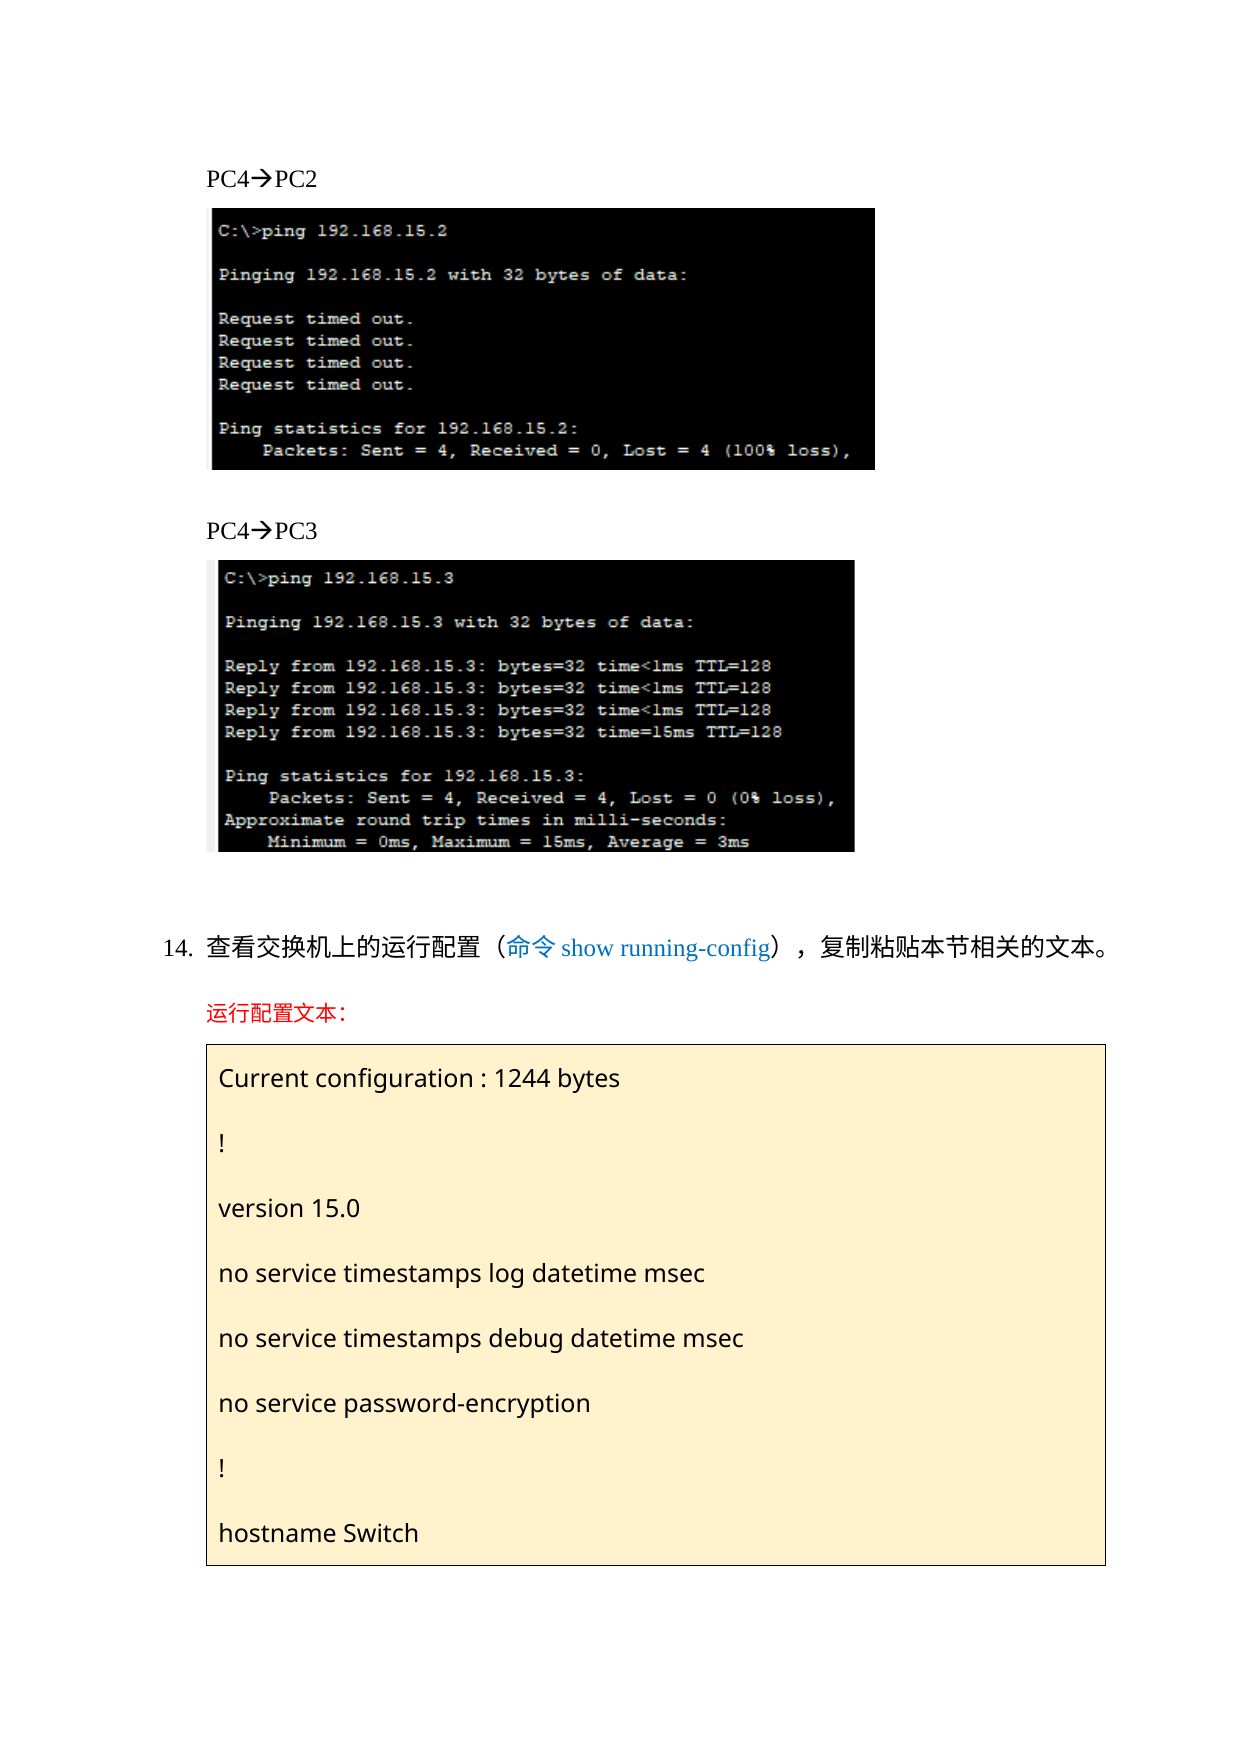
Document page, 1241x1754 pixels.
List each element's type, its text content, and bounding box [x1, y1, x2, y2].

text PC4PC2 [206, 162, 1106, 194]
text PC4PC3 [206, 514, 1106, 546]
picture [206, 560, 855, 852]
picture [206, 208, 875, 470]
list 查看交换机上的运行配置（命令show running-config），复制粘贴本节相关的文本。 [162, 913, 1106, 978]
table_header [207, 1045, 1105, 1565]
text 运行配置文本： [206, 996, 1106, 1028]
